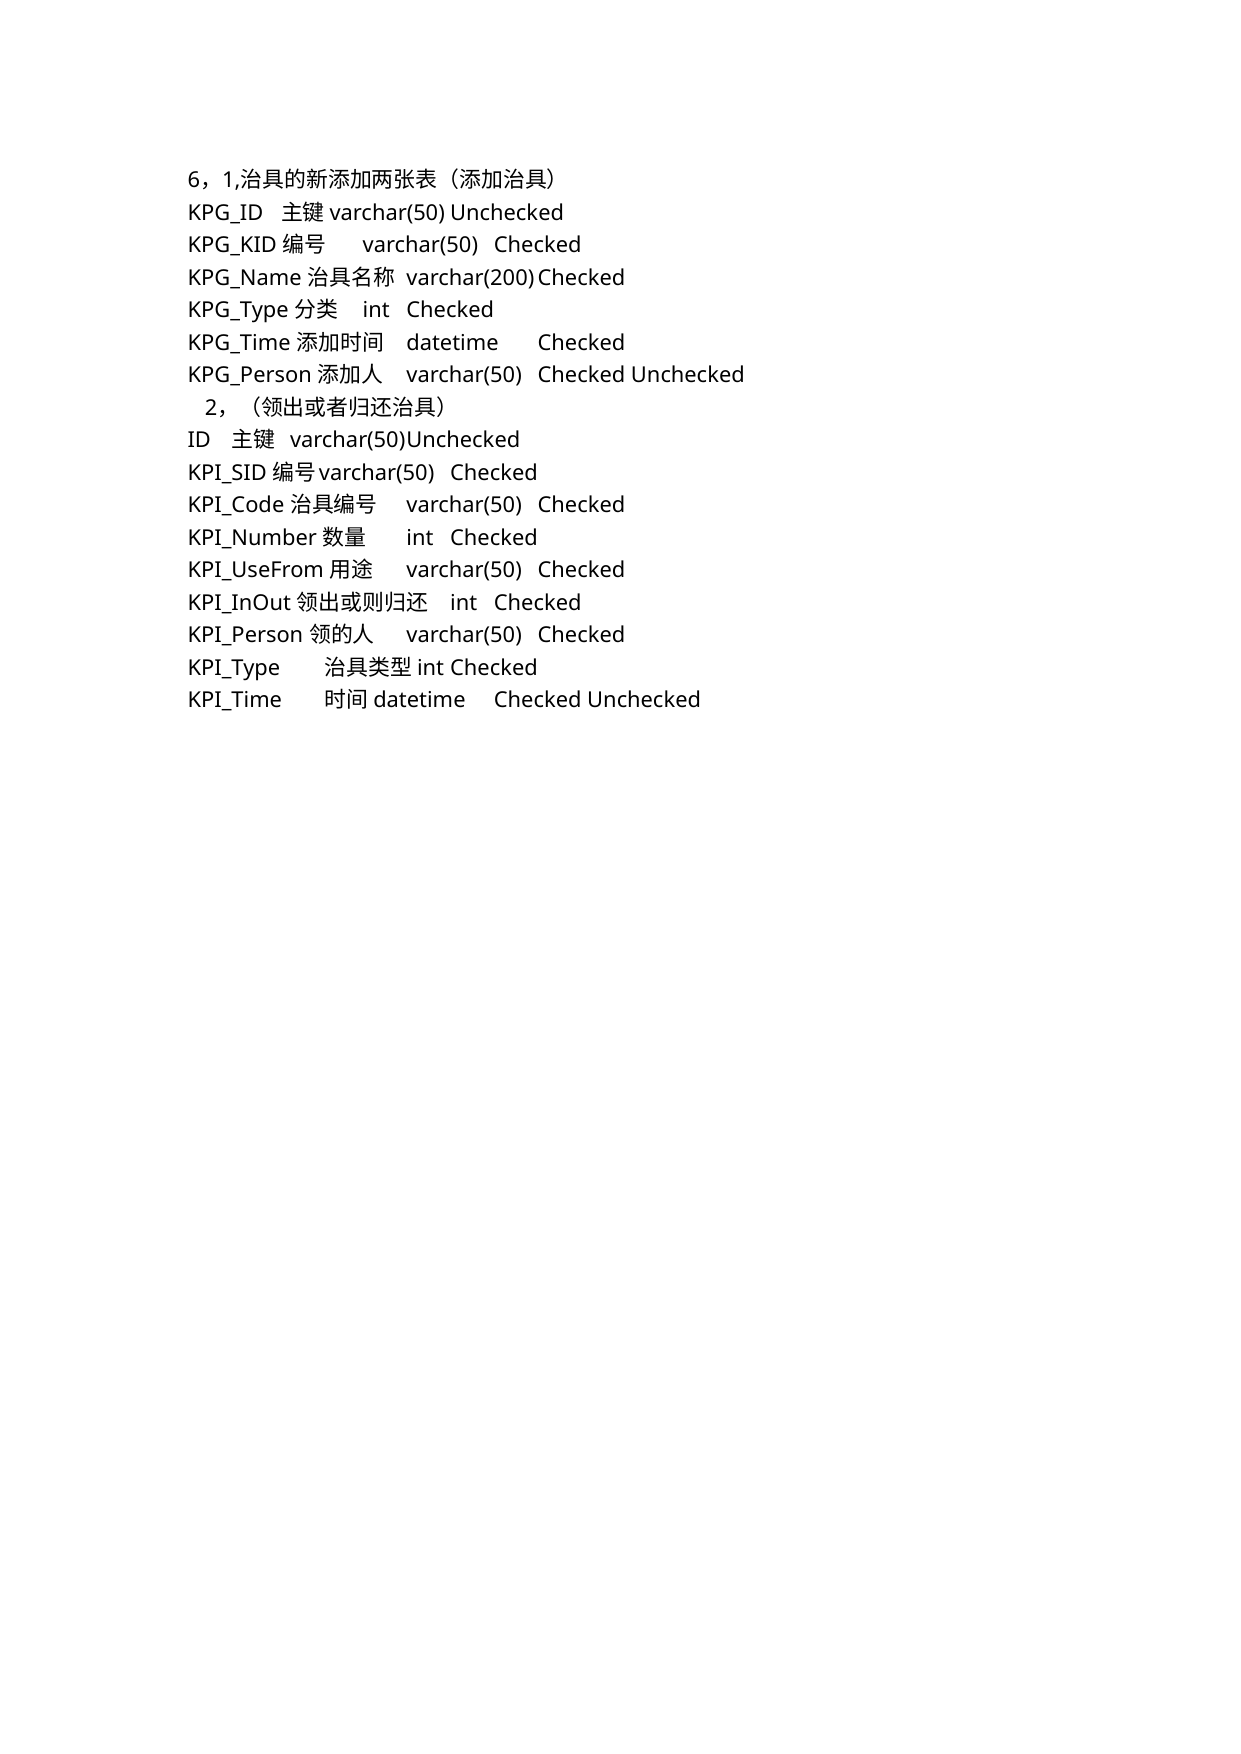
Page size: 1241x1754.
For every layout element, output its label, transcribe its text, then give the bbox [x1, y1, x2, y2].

text KPG_Type 分类 int Checked [187, 292, 1053, 324]
text KPI_SID 编号 varchar(50) Checked [187, 454, 1053, 487]
text KPI_Number 数量 int Checked [187, 519, 1053, 552]
text ID 主键 varchar(50) Unchecked [187, 422, 1053, 454]
text KPI_Type 治具类型 int Checked [187, 649, 1053, 682]
text KPI_Time 时间 datetime Checked Unchecked [187, 682, 1053, 714]
text KPI_InOut 领出或则归还 int Checked [187, 584, 1053, 617]
text 2，（领出或者归还治具） [187, 389, 1053, 422]
text KPG_KID 编号 varchar(50) Checked [187, 227, 1053, 259]
text KPG_Name 治具名称 varchar(200) Checked [187, 259, 1053, 292]
text KPI_UseFrom 用途 varchar(50) Checked [187, 552, 1053, 584]
text KPG_ID 主键 varchar(50) Unchecked [187, 194, 1053, 227]
text KPG_Person 添加人 varchar(50) Checked Unchecked [187, 357, 1053, 389]
text KPI_Code 治具编号 varchar(50) Checked [187, 487, 1053, 519]
text KPG_Time 添加时间 datetime Checked [187, 324, 1053, 357]
text 6，1,治具的新添加两张表（添加治具） [187, 162, 1053, 194]
text KPI_Person 领的人 varchar(50) Checked [187, 617, 1053, 649]
